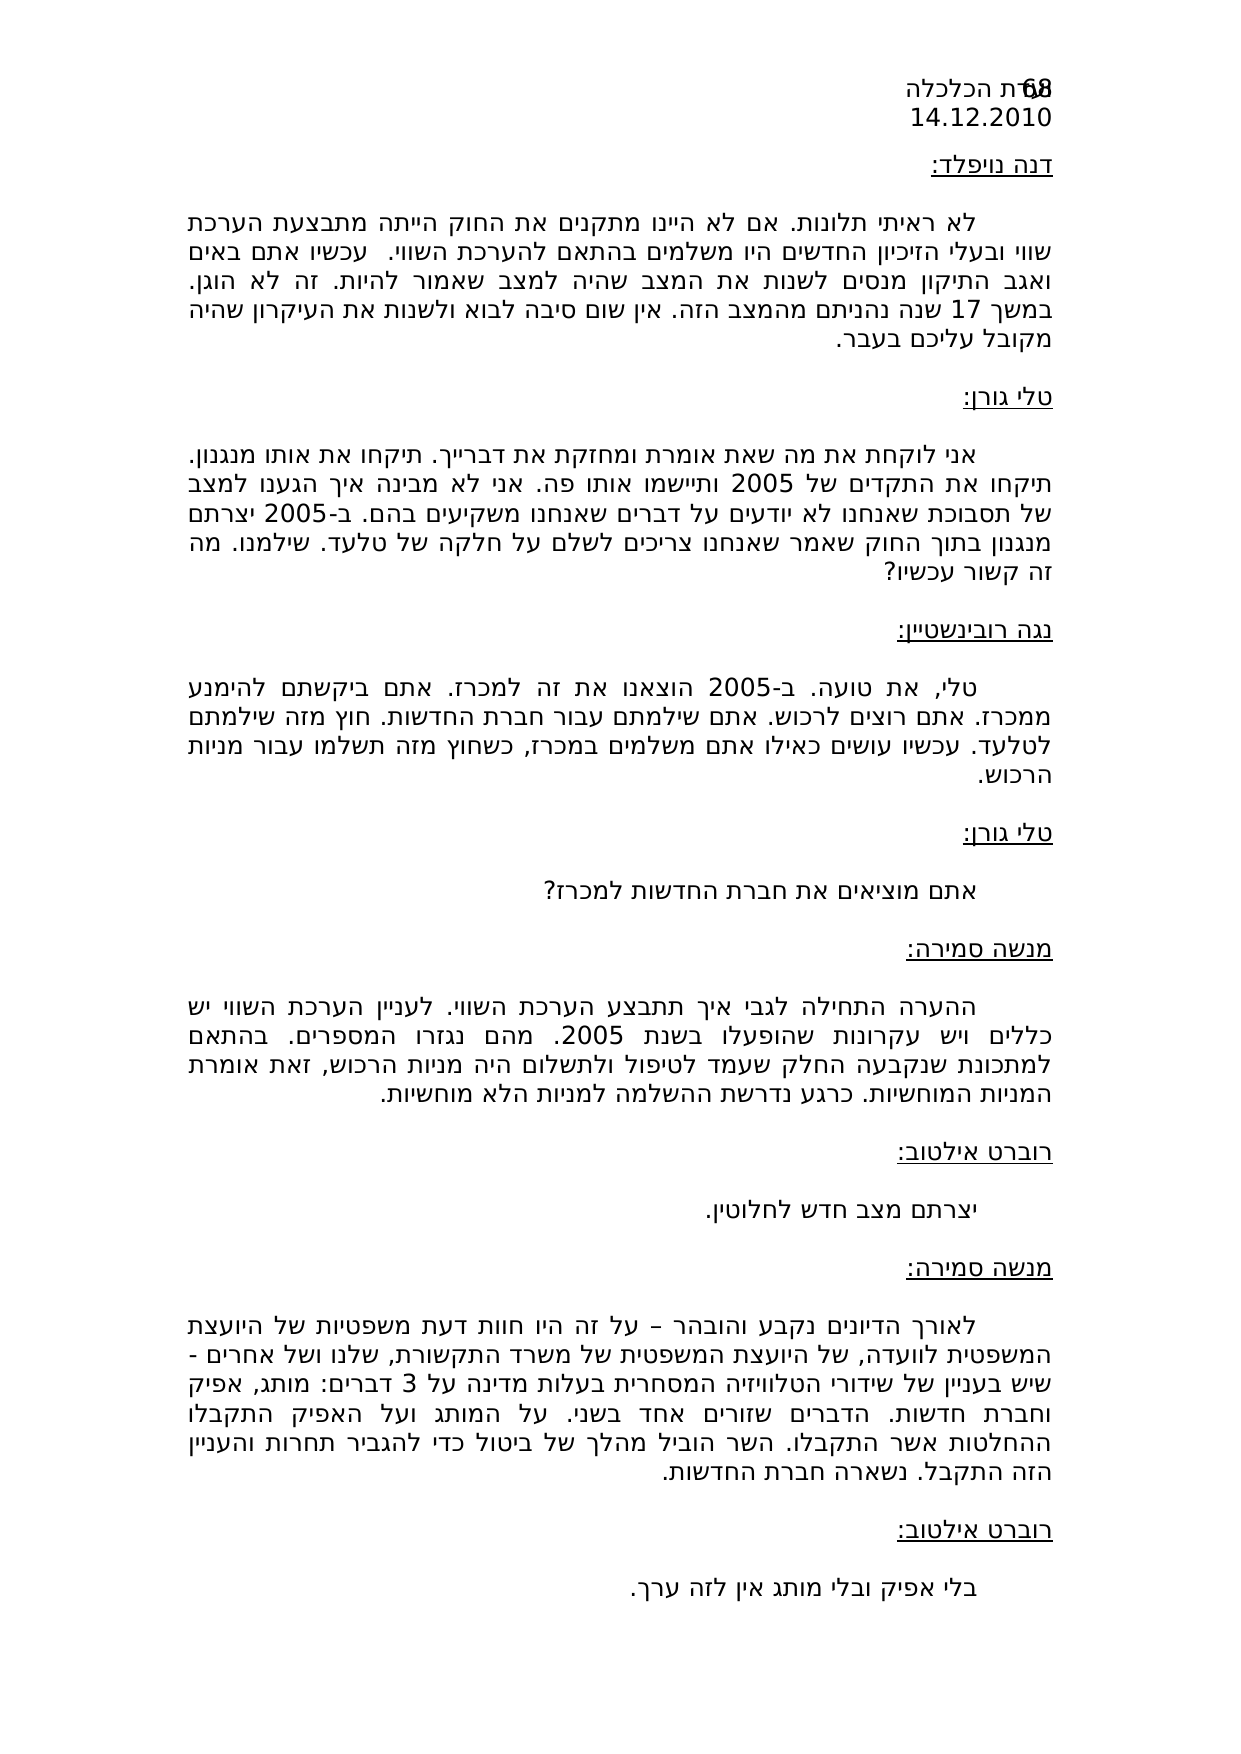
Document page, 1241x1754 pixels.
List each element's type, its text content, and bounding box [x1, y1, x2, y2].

text לאורך הדיונים נקבע והובהר – על זה היו חוות דעת משפטיות של היועצת המשפטית לוועדה, של היועצת המשפטית של משרד התקשורת, שלנו ושל אחרים - שיש בעניין של שידורי הטלוויזיה המסחרית בעלות מדינה על 3 דברים: מותג, אפיק וחברת חדשות. הדברים שזורים אחד בשני. על המותג ועל האפיק התקבלו ההחלטות אשר התקבלו. השר הוביל מהלך של ביטול כדי להגביר תחרות והעניין הזה התקבל. נשארה חברת החדשות. [187, 1311, 1053, 1486]
text אתם מוציאים את חברת החדשות למכרז? [187, 876, 1053, 905]
text טלי גורן: [187, 382, 1053, 412]
text מנשה סמירה: [187, 1253, 1053, 1282]
text לא ראיתי תלונות. אם לא היינו מתקנים את החוק הייתה מתבצעת הערכת שווי ובעלי הזיכיון החדשים היו משלמים בהתאם להערכת השווי. עכשיו אתם באים ואגב התיקון מנסים לשנות את המצב שהיה למצב שאמור להיות. זה לא הוגן. במשך 17 שנה נהניתם מהמצב הזה. אין שום סיבה לבוא ולשנות את העיקרון שהיה מקובל עליכם בעבר. [187, 208, 1053, 354]
text דנה נויפלד: [187, 150, 1053, 179]
text ההערה התחילה לגבי איך תתבצע הערכת השווי. לעניין הערכת השווי יש כללים ויש עקרונות שהופעלו בשנת 2005. מהם נגזרו המספרים. בהתאם למתכונת שנקבעה החלק שעמד לטיפול ולתשלום היה מניות הרכוש, זאת אומרת המניות המוחשיות. כרגע נדרשת ההשלמה למניות הלא מוחשיות. [187, 992, 1053, 1109]
text טלי גורן: [187, 818, 1053, 847]
text יצרתם מצב חדש לחלוטין. [187, 1195, 1053, 1224]
text רוברט אילטוב: [187, 1515, 1053, 1544]
text טלי, את טועה. ב-2005 הוצאנו את זה למכרז. אתם ביקשתם להימנע ממכרז. אתם רוצים לרכוש. אתם שילמתם עבור חברת החדשות. חוץ מזה שילמתם לטלעד. עכשיו עושים כאילו אתם משלמים במכרז, כשחוץ מזה תשלמו עבור מניות הרכוש. [187, 673, 1053, 789]
text מנשה סמירה: [187, 934, 1053, 963]
text נגה רובינשטיין: [187, 615, 1053, 644]
text רוברט אילטוב: [187, 1137, 1053, 1167]
text אני לוקחת את מה שאת אומרת ומחזקת את דברייך. תיקחו את אותו מנגנון. תיקחו את התקדים של 2005 ותיישמו אותו פה. אני לא מבינה איך הגענו למצב של תסבוכת שאנחנו לא יודעים על דברים שאנחנו משקיעים בהם. ב-2005 יצרתם מנגנון בתוך החוק שאמר שאנחנו צריכים לשלם על חלקה של טלעד. שילמנו. מה זה קשור עכשיו? [187, 440, 1053, 586]
text בלי אפיק ובלי מותג אין לזה ערך. [187, 1573, 1053, 1602]
